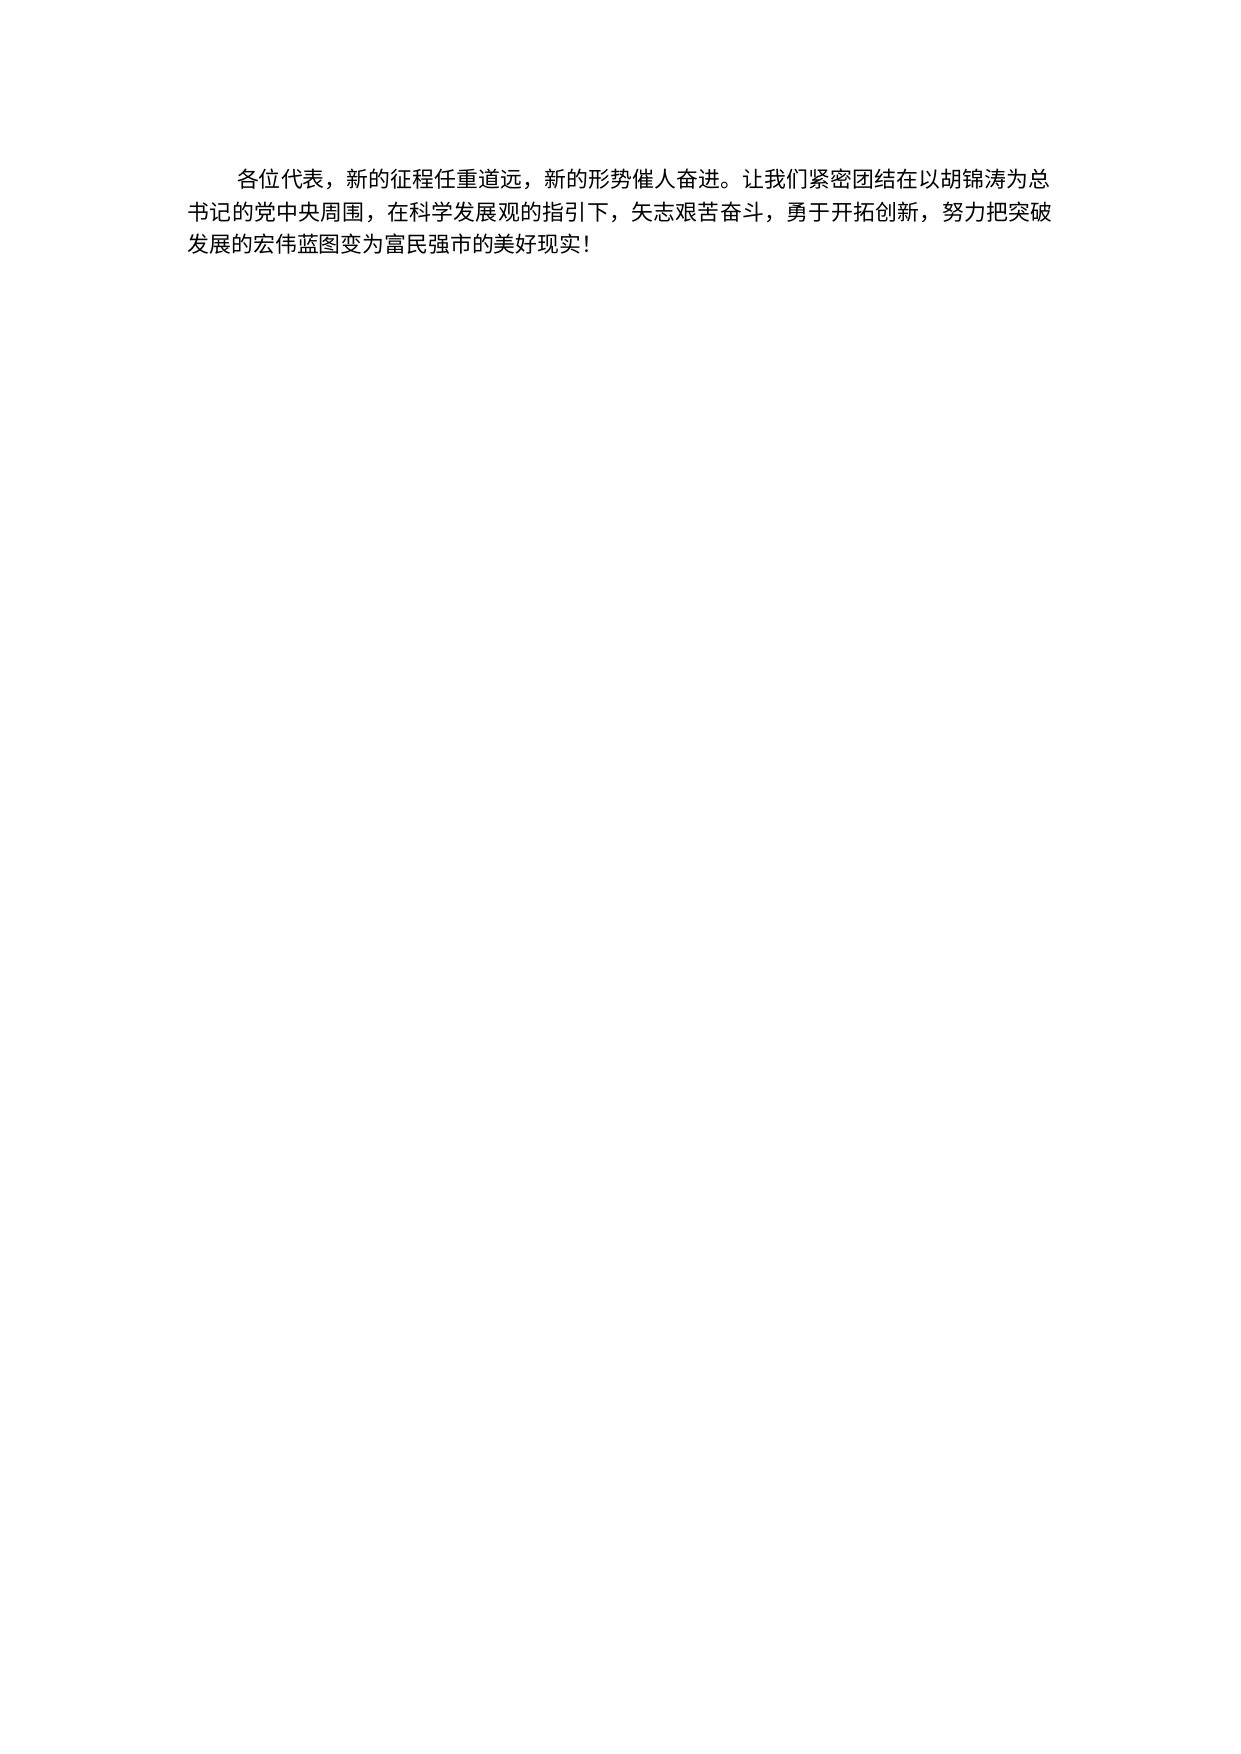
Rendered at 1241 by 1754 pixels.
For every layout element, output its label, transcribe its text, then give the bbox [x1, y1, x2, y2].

text 各位代表，新的征程任重道远，新的形势催人奋进。让我们紧密团结在以胡锦涛为总书记的党中央周围，在科学发展观的指引下，矢志艰苦奋斗，勇于开拓创新，努力把突破发展的宏伟蓝图变为富民强市的美好现实！ [187, 162, 1053, 259]
